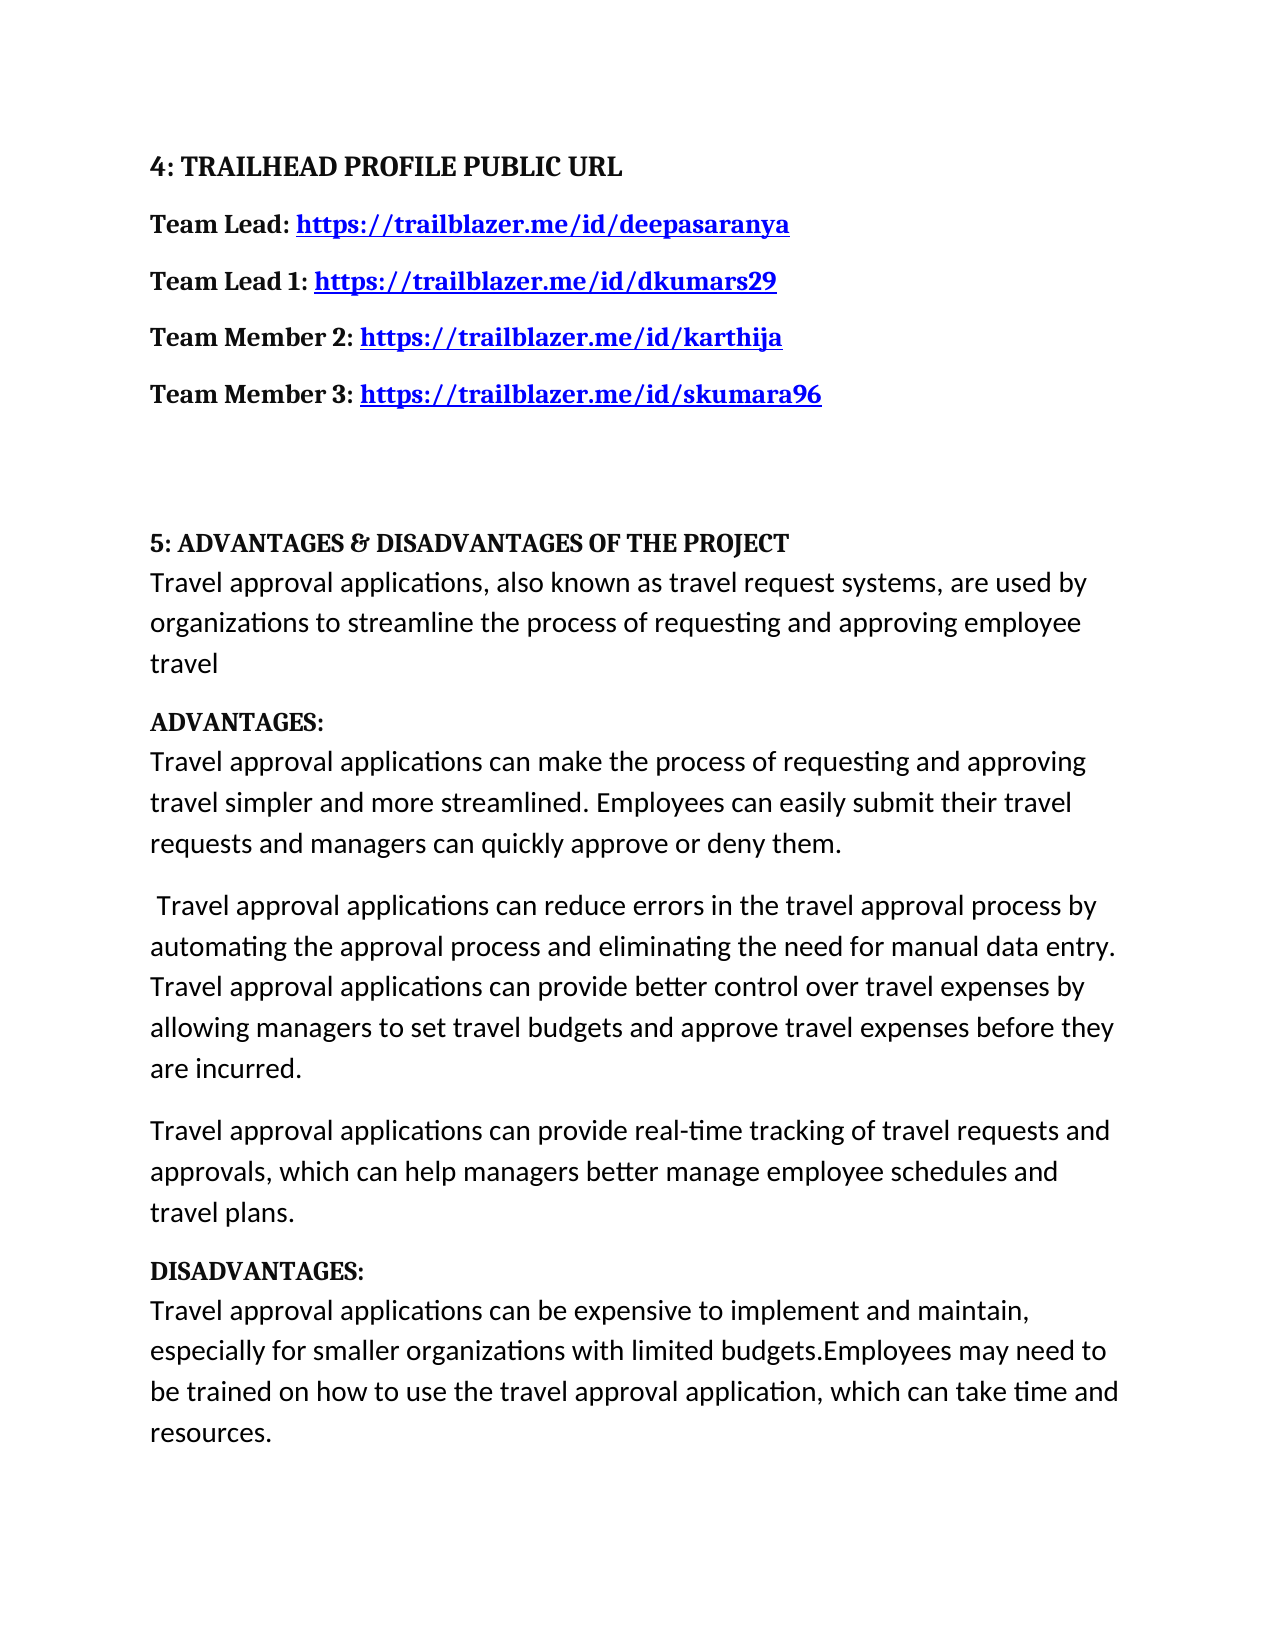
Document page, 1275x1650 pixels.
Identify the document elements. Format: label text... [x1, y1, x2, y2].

text Travel approval applications can make the process of requesting and approving travel simpler and more streamlined. Employees can easily submit their travel requests and managers can quickly approve or deny them. [150, 743, 1125, 861]
text Travel approval applications can provide real-time tracking of travel requests and approvals, which can help managers better manage employee schedules and travel plans. [150, 1112, 1125, 1230]
subtitle DISADVANTAGES: [150, 1256, 1125, 1287]
text Travel approval applications can be expensive to implement and maintain, especially for smaller organizations with limited budgets.Employees may need to be trained on how to use the travel approval application, which can take time and resources. [150, 1292, 1125, 1450]
subtitle 4: TRAILHEAD PROFILE PUBLIC URL [150, 150, 1125, 183]
subtitle ADVANTAGES: [150, 707, 1125, 738]
subtitle 5: ADVANTAGES & DISADVANTAGES OF THE PROJECT [150, 528, 1125, 559]
subtitle Team Member 2: https://trailblazer.me/id/karthija [150, 322, 1125, 354]
subtitle Team Lead: https://trailblazer.me/id/deepasaranya [150, 209, 1125, 241]
subtitle Team Lead 1: https://trailblazer.me/id/dkumars29 [150, 266, 1125, 297]
subtitle Team Member 3: https://trailblazer.me/id/skumara96 [150, 379, 1125, 410]
text Travel approval applications can reduce errors in the travel approval process by automating the approval process and eliminating the need for manual data entry. Travel approval applications can provide better control over travel expenses by allowing managers to set travel budgets and approve travel expenses before they are incurred. [150, 887, 1125, 1086]
text Travel approval applications, also known as travel request systems, are used by organizations to streamline the process of requesting and approving employee travel [150, 564, 1125, 681]
